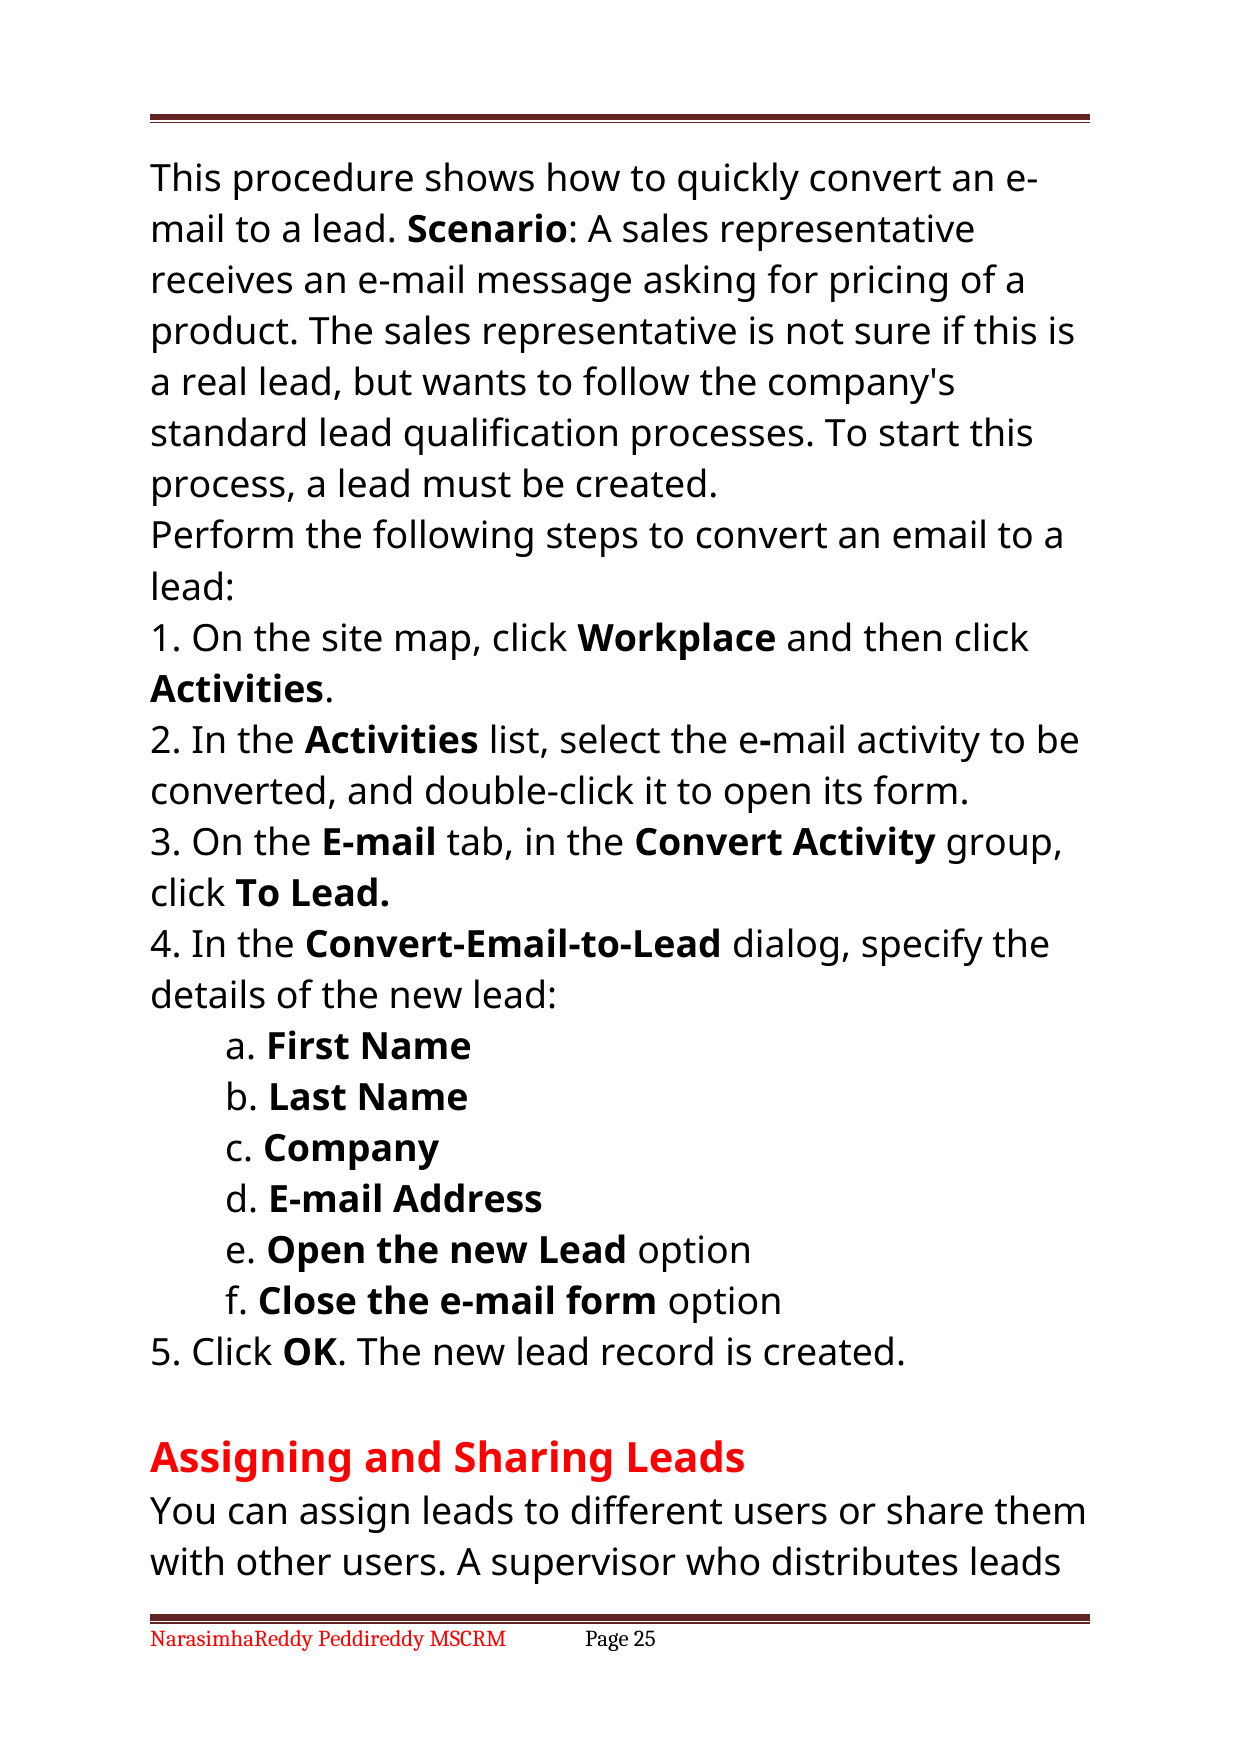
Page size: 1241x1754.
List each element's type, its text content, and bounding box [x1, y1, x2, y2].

text a. First Name [150, 1019, 1090, 1070]
text Assigning and Sharing Leads [150, 1428, 1090, 1484]
text f. Close the e-mail form option [150, 1274, 1090, 1326]
text This procedure shows how to quickly convert an e-mail to a lead. Scenario: A sales representative receives an e-mail message asking for pricing of a product. The sales representative is not sure if this is a real lead, but wants to follow the company's standard lead qualification processes. To start this process, a lead must be created. [150, 152, 1090, 509]
text 3. On the E-mail tab, in the Convert Activity group, click To Lead. [150, 815, 1090, 917]
text c. Company [150, 1121, 1090, 1172]
text Perform the following steps to convert an email to a lead: [150, 509, 1090, 611]
text 5. Click OK. The new lead record is created. [150, 1326, 1090, 1377]
text d. E-mail Address [150, 1172, 1090, 1223]
text e. Open the new Lead option [150, 1223, 1090, 1274]
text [150, 1484, 1090, 1586]
text 2. In the Activities list, select the e-mail activity to be converted, and double-click it to open its form. [150, 713, 1090, 815]
text 1. On the site map, click Workplace and then click Activities. [150, 611, 1090, 713]
text b. Last Name [150, 1070, 1090, 1121]
text 4. In the Convert-Email-to-Lead dialog, specify the details of the new lead: [150, 917, 1090, 1019]
